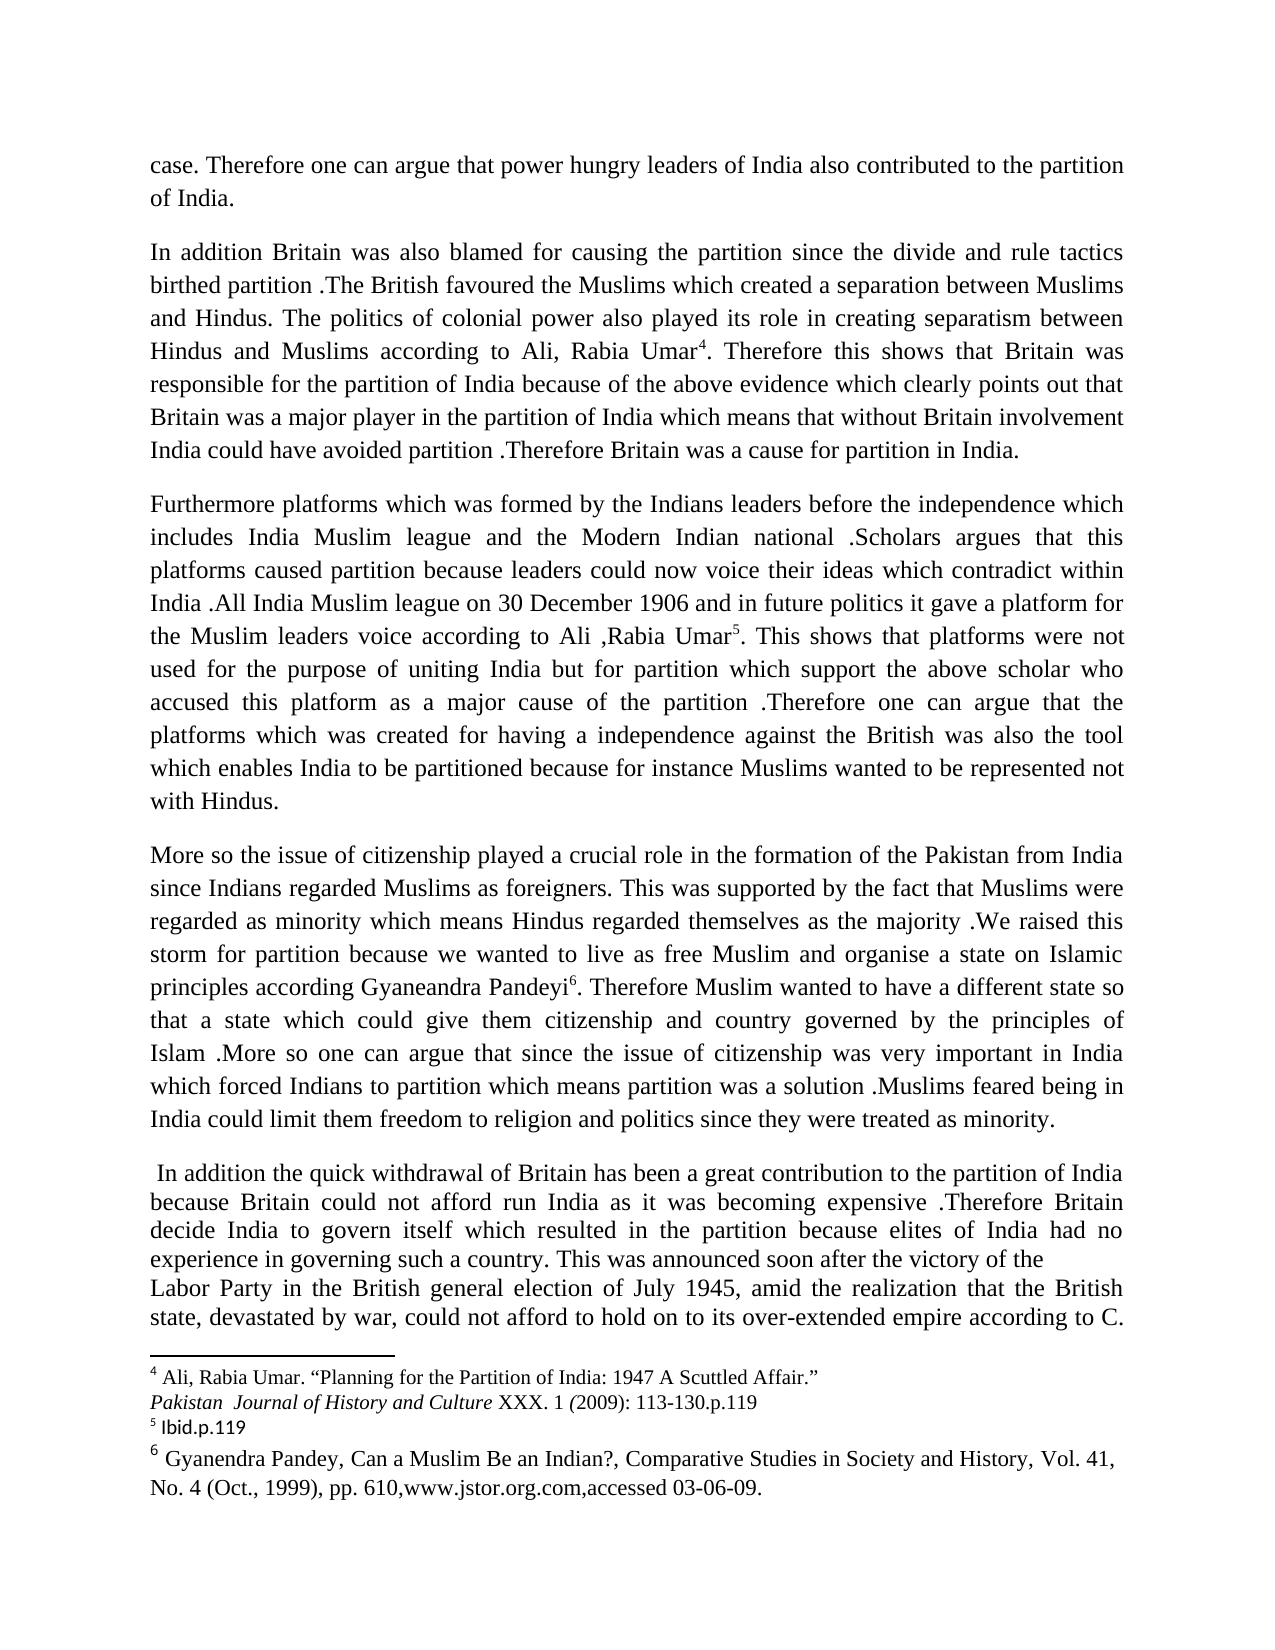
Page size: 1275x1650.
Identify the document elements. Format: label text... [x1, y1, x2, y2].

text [150, 1273, 1125, 1330]
text More so the issue of citizenship played a crucial role in the formation of the Pakistan from India since Indians regarded Muslims as foreigners. This was supported by the fact that Muslims were regarded as minority which means Hindus regarded themselves as the majority .We raised this storm for partition because we wanted to live as free Muslim and organise a state on Islamic principles according Gyaneandra Pandeyi. Therefore Muslim wanted to have a different state so that a state which could give them citizenship and country governed by the principles of Islam .More so one can argue that since the issue of citizenship was very important in India which forced Indians to partition which means partition was a solution .Muslims feared being in India could limit them freedom to religion and politics since they were treated as minority. [150, 840, 1125, 1133]
text In addition Britain was also blamed for causing the partition since the divide and rule tactics birthed partition .The British favoured the Muslims which created a separation between Muslims and Hindus. The politics of colonial power also played its role in creating separatism between Hindus and Muslims according to Ali, Rabia Umar. Therefore this shows that Britain was responsible for the partition of India because of the above evidence which clearly points out that Britain was a major player in the partition of India which means that without Britain involvement India could have avoided partition .Therefore Britain was a cause for partition in India. [150, 237, 1125, 464]
text In addition the quick withdrawal of Britain has been a great contribution to the partition of India because Britain could not afford run India as it was becoming expensive .Therefore Britain decide India to govern itself which resulted in the partition because elites of India had no experience in governing such a country. This was announced soon after the victory of the [150, 1158, 1125, 1273]
text Furthermore platforms which was formed by the Indians leaders before the independence which includes India Muslim league and the Modern Indian national .Scholars argues that this platforms caused partition because leaders could now voice their ideas which contradict within India .All India Muslim league on 30 December 1906 and in future politics it gave a platform for the Muslim leaders voice according to Ali ,Rabia Umar. This shows that platforms were not used for the purpose of uniting India but for partition which support the above scholar who accused this platform as a major cause of the partition .Therefore one can argue that the platforms which was created for having a independence against the British was also the tool which enables India to be partitioned because for instance Muslims wanted to be represented not with Hindus. [150, 489, 1125, 815]
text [150, 150, 1125, 212]
